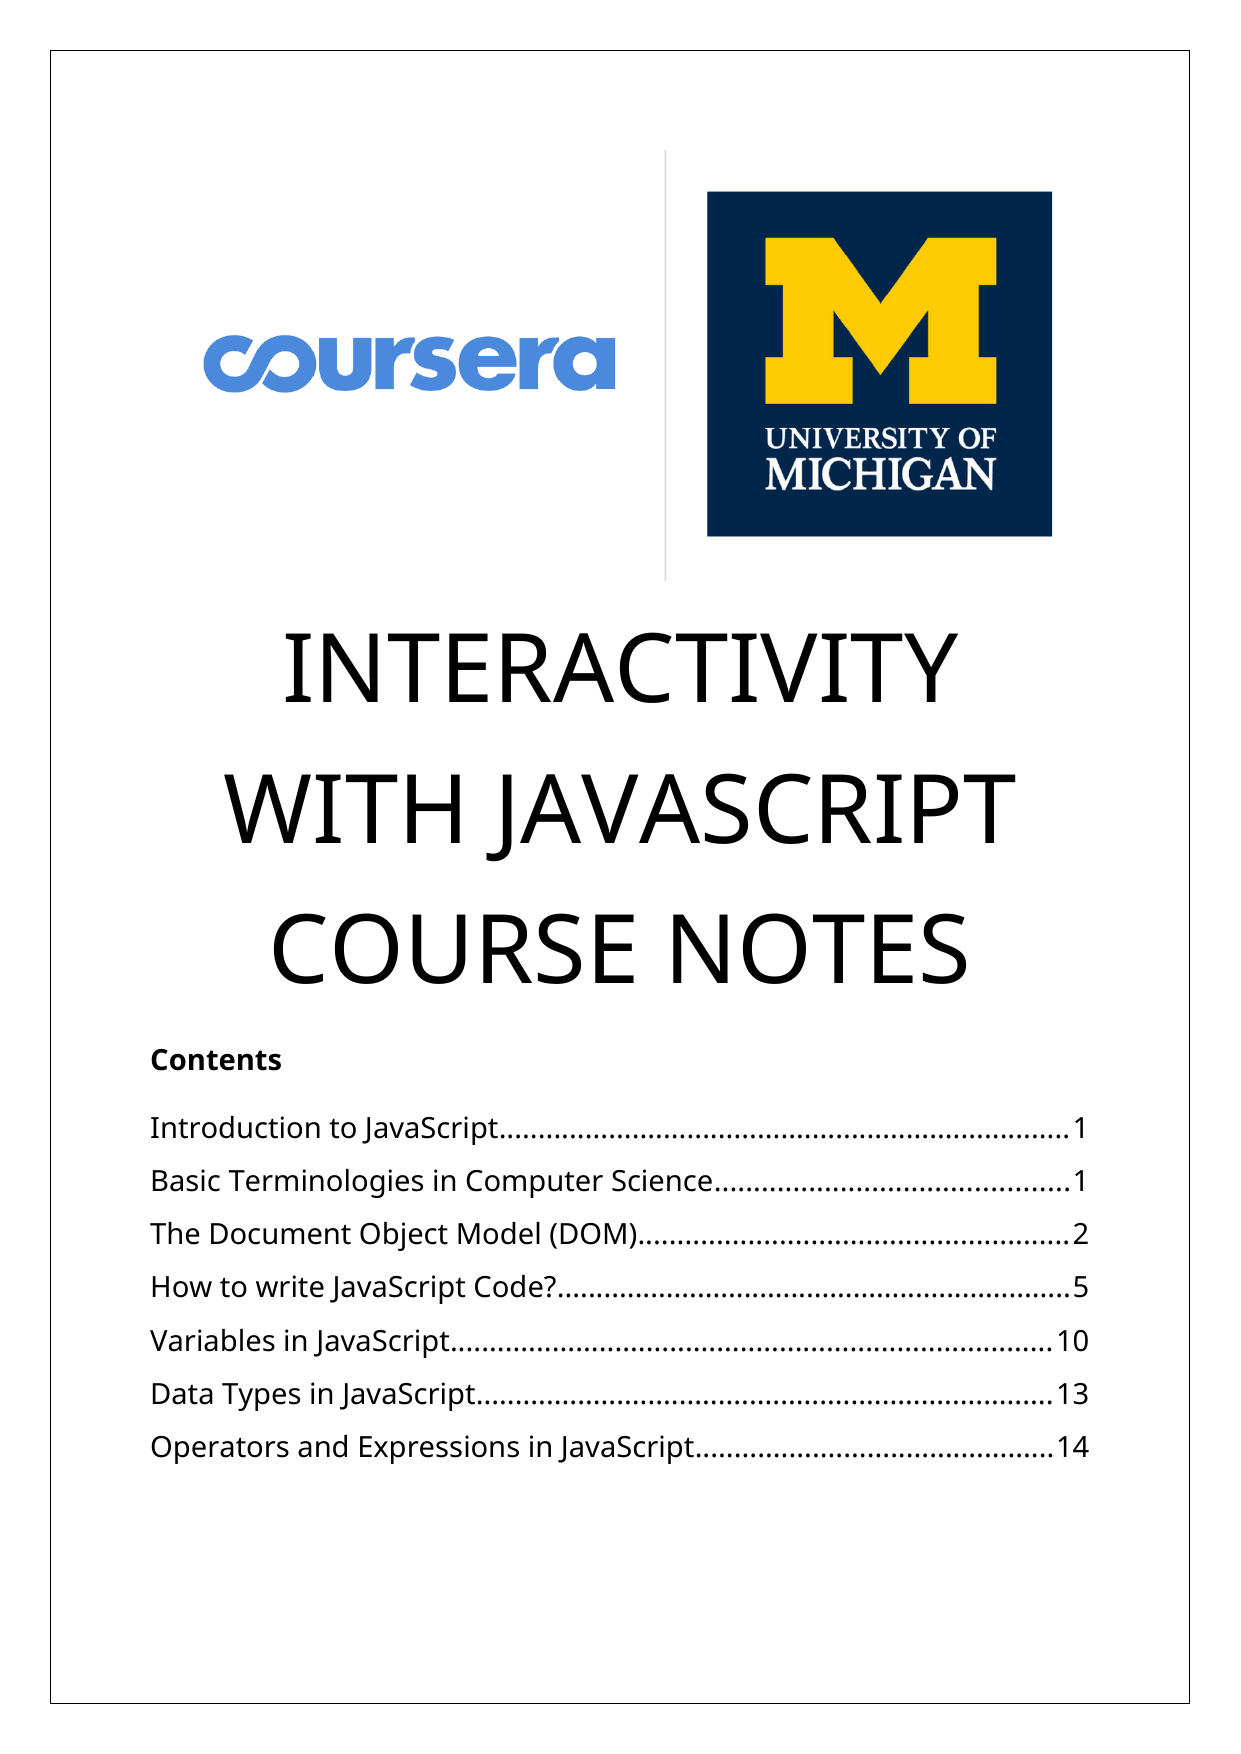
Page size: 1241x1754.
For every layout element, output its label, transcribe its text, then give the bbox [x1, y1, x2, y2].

text INTERACTIVITY WITH JAVASCRIPT COURSE NOTES [150, 599, 1090, 1012]
picture [150, 150, 1091, 581]
